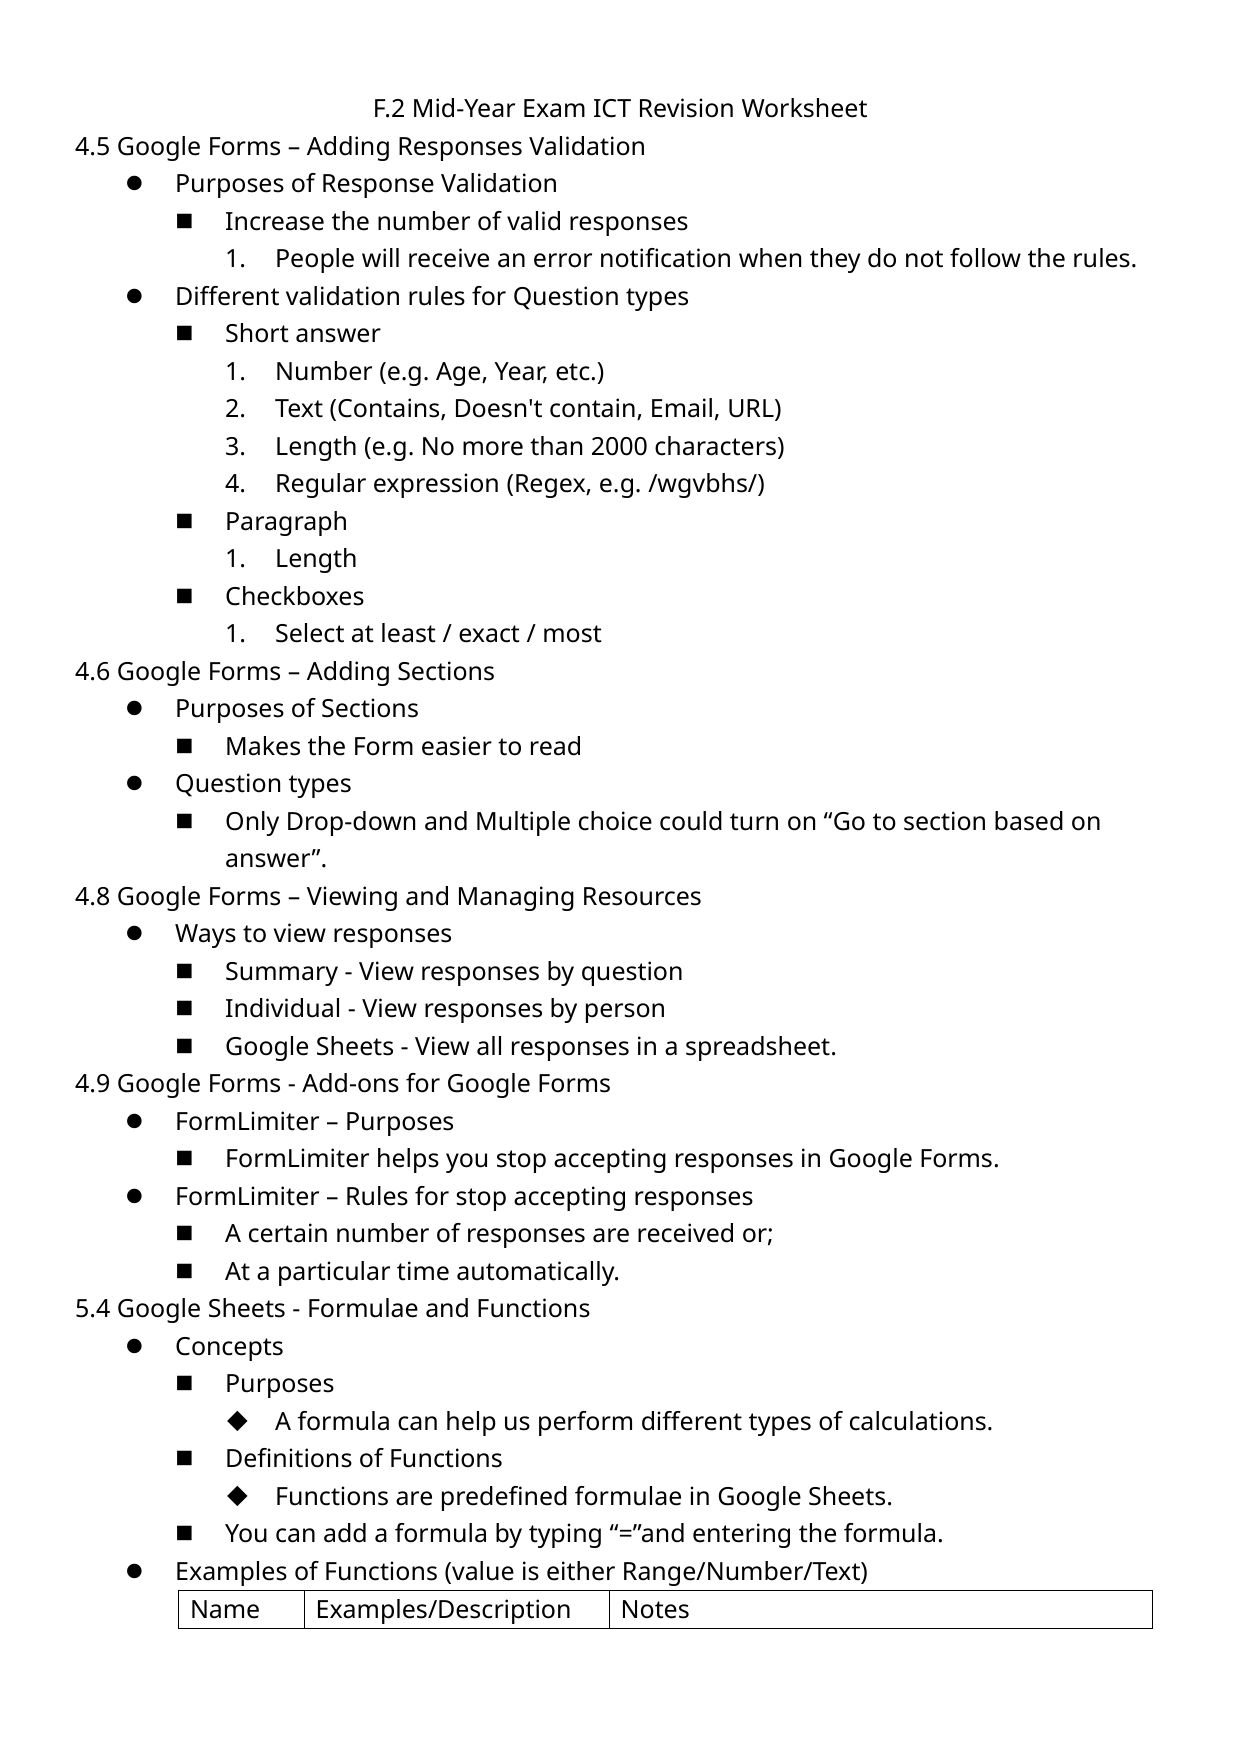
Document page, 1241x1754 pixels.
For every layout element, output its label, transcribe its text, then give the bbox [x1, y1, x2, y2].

list Checkboxes [175, 577, 1165, 614]
list Purposes of Response Validation [125, 164, 1165, 202]
table_header Examples/Description [305, 1591, 609, 1628]
list Length [225, 539, 1165, 577]
text 5.4 Google Sheets - Formulae and Functions [75, 1289, 1165, 1327]
list Only Drop-down and Multiple choice could turn on “Go to section based on answer”. [175, 802, 1165, 877]
text 4.8 Google Forms – Viewing and Managing Resources [75, 877, 1165, 914]
list Paragraph [175, 502, 1165, 539]
list Text (Contains, Doesn't contain, Email, URL) [225, 389, 1165, 427]
list Individual - View responses by person [175, 989, 1165, 1027]
list People will receive an error notification when they do not follow the rules. [225, 239, 1165, 277]
list Google Sheets - View all responses in a spreadsheet. [175, 1027, 1165, 1064]
text F.2 Mid-Year Exam ICT Revision Worksheet [75, 89, 1165, 127]
list Concepts [125, 1327, 1165, 1364]
list Examples of Functions (value is either Range/Number/Text) [125, 1552, 1165, 1589]
list Definitions of Functions [175, 1439, 1165, 1477]
list FormLimiter – Purposes [125, 1102, 1165, 1139]
list Functions are predefined formulae in Google Sheets. [225, 1477, 1165, 1514]
list Makes the Form easier to read [175, 727, 1165, 764]
list Regular expression (Regex, e.g. /wgvbhs/) [225, 464, 1165, 502]
list Question types [125, 764, 1165, 802]
list Purposes [175, 1364, 1165, 1402]
list Number (e.g. Age, Year, etc.) [225, 352, 1165, 389]
list A formula can help us perform different types of calculations. [225, 1402, 1165, 1439]
list Different validation rules for Question types [125, 277, 1165, 314]
list You can add a formula by typing “=”and entering the formula. [175, 1514, 1165, 1552]
table_header Name [179, 1591, 304, 1628]
list At a particular time automatically. [175, 1252, 1165, 1289]
list Length (e.g. No more than 2000 characters) [225, 427, 1165, 464]
list Summary - View responses by question [175, 952, 1165, 989]
list Ways to view responses [125, 914, 1165, 952]
list Short answer [175, 314, 1165, 352]
text 4.9 Google Forms - Add-ons for Google Forms [75, 1064, 1165, 1102]
text 4.6 Google Forms – Adding Sections [75, 652, 1165, 689]
table_header Notes [610, 1591, 1152, 1628]
list FormLimiter helps you stop accepting responses in Google Forms. [175, 1139, 1165, 1177]
list Increase the number of valid responses [175, 202, 1165, 239]
list Purposes of Sections [125, 689, 1165, 727]
list A certain number of responses are received or; [175, 1214, 1165, 1252]
list FormLimiter – Rules for stop accepting responses [125, 1177, 1165, 1214]
list Select at least / exact / most [225, 614, 1165, 652]
text 4.5 Google Forms – Adding Responses Validation [75, 127, 1165, 164]
